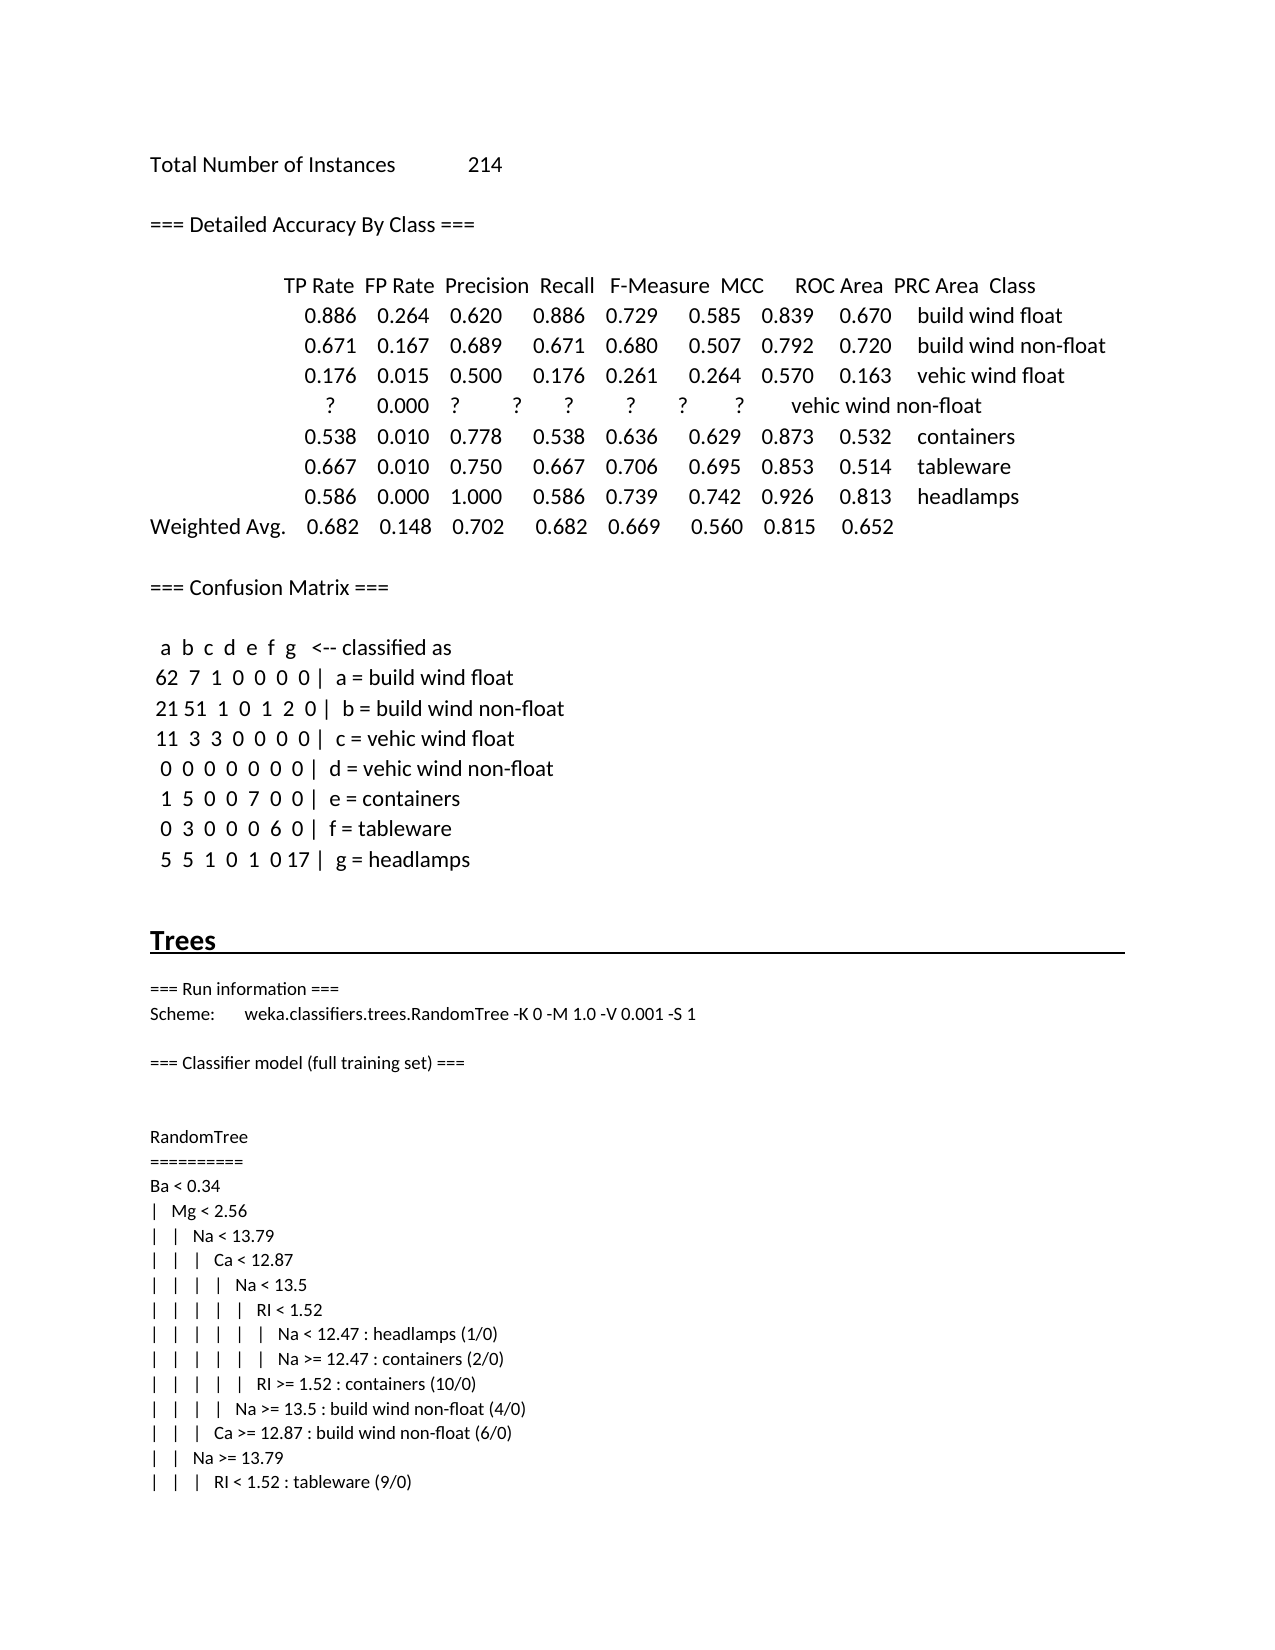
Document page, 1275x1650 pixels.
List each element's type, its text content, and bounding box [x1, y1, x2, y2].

text 0.538 0.010 0.778 0.538 0.636 0.629 0.873 0.532 containers [150, 422, 1125, 450]
text 0.176 0.015 0.500 0.176 0.261 0.264 0.570 0.163 vehic wind float [150, 361, 1125, 389]
text | | | | | | Na < 12.47 : headlamps (1/0) [150, 1323, 1125, 1346]
text 0 0 0 0 0 0 0 | d = vehic wind non-float [150, 754, 1125, 782]
text | | | | | | Na >= 12.47 : containers (2/0) [150, 1347, 1125, 1370]
text === Confusion Matrix === [150, 573, 1125, 601]
text 0 3 0 0 0 6 0 | f = tableware [150, 814, 1125, 843]
text | | | RI < 1.52 : tableware (9/0) [150, 1471, 1125, 1494]
text === Classifier model (full training set) === [150, 1051, 1125, 1074]
text Ba < 0.34 [150, 1174, 1125, 1197]
text TP Rate FP Rate Precision Recall F-Measure MCC ROC Area PRC Area Class [150, 271, 1125, 299]
text 0.667 0.010 0.750 0.667 0.706 0.695 0.853 0.514 tableware [150, 452, 1125, 480]
text ? 0.000 ? ? ? ? ? ? vehic wind non-float [150, 392, 1125, 420]
text 11 3 3 0 0 0 0 | c = vehic wind float [150, 724, 1125, 752]
text | | | Ca < 12.87 [150, 1248, 1125, 1271]
text Weighted Avg. 0.682 0.148 0.702 0.682 0.669 0.560 0.815 0.652 [150, 512, 1125, 541]
text 1 5 0 0 7 0 0 | e = containers [150, 784, 1125, 812]
text | | | Ca >= 12.87 : build wind non-float (6/0) [150, 1421, 1125, 1444]
text | Mg < 2.56 [150, 1199, 1125, 1222]
text 21 51 1 0 1 2 0 | b = build wind non-float [150, 694, 1125, 722]
text === Run information === [150, 977, 1125, 1000]
text | | | | Na >= 13.5 : build wind non-float (4/0) [150, 1397, 1125, 1419]
text 62 7 1 0 0 0 0 | a = build wind float [150, 663, 1125, 692]
text === Detailed Accuracy By Class === [150, 210, 1125, 238]
text a b c d e f g <-- classified as [150, 633, 1125, 661]
text | | | | Na < 13.5 [150, 1273, 1125, 1296]
text 0.586 0.000 1.000 0.586 0.739 0.742 0.926 0.813 headlamps [150, 482, 1125, 510]
text 0.671 0.167 0.689 0.671 0.680 0.507 0.792 0.720 build wind non-float [150, 331, 1125, 359]
text 5 5 1 0 1 0 17 | g = headlamps [150, 845, 1125, 873]
text ========== [150, 1150, 1125, 1173]
text RandomTree [150, 1125, 1125, 1148]
text Total Number of Instances 214 [150, 150, 1125, 178]
text | | | | | RI >= 1.52 : containers (10/0) [150, 1372, 1125, 1395]
text Scheme: weka.classifiers.trees.RandomTree -K 0 -M 1.0 -V 0.001 -S 1 [150, 1002, 1125, 1024]
text | | | | | RI < 1.52 [150, 1298, 1125, 1321]
text | | Na >= 13.79 [150, 1446, 1125, 1469]
text | | Na < 13.79 [150, 1224, 1125, 1247]
text 0.886 0.264 0.620 0.886 0.729 0.585 0.839 0.670 build wind float [150, 301, 1125, 329]
text Trees [150, 922, 1125, 952]
